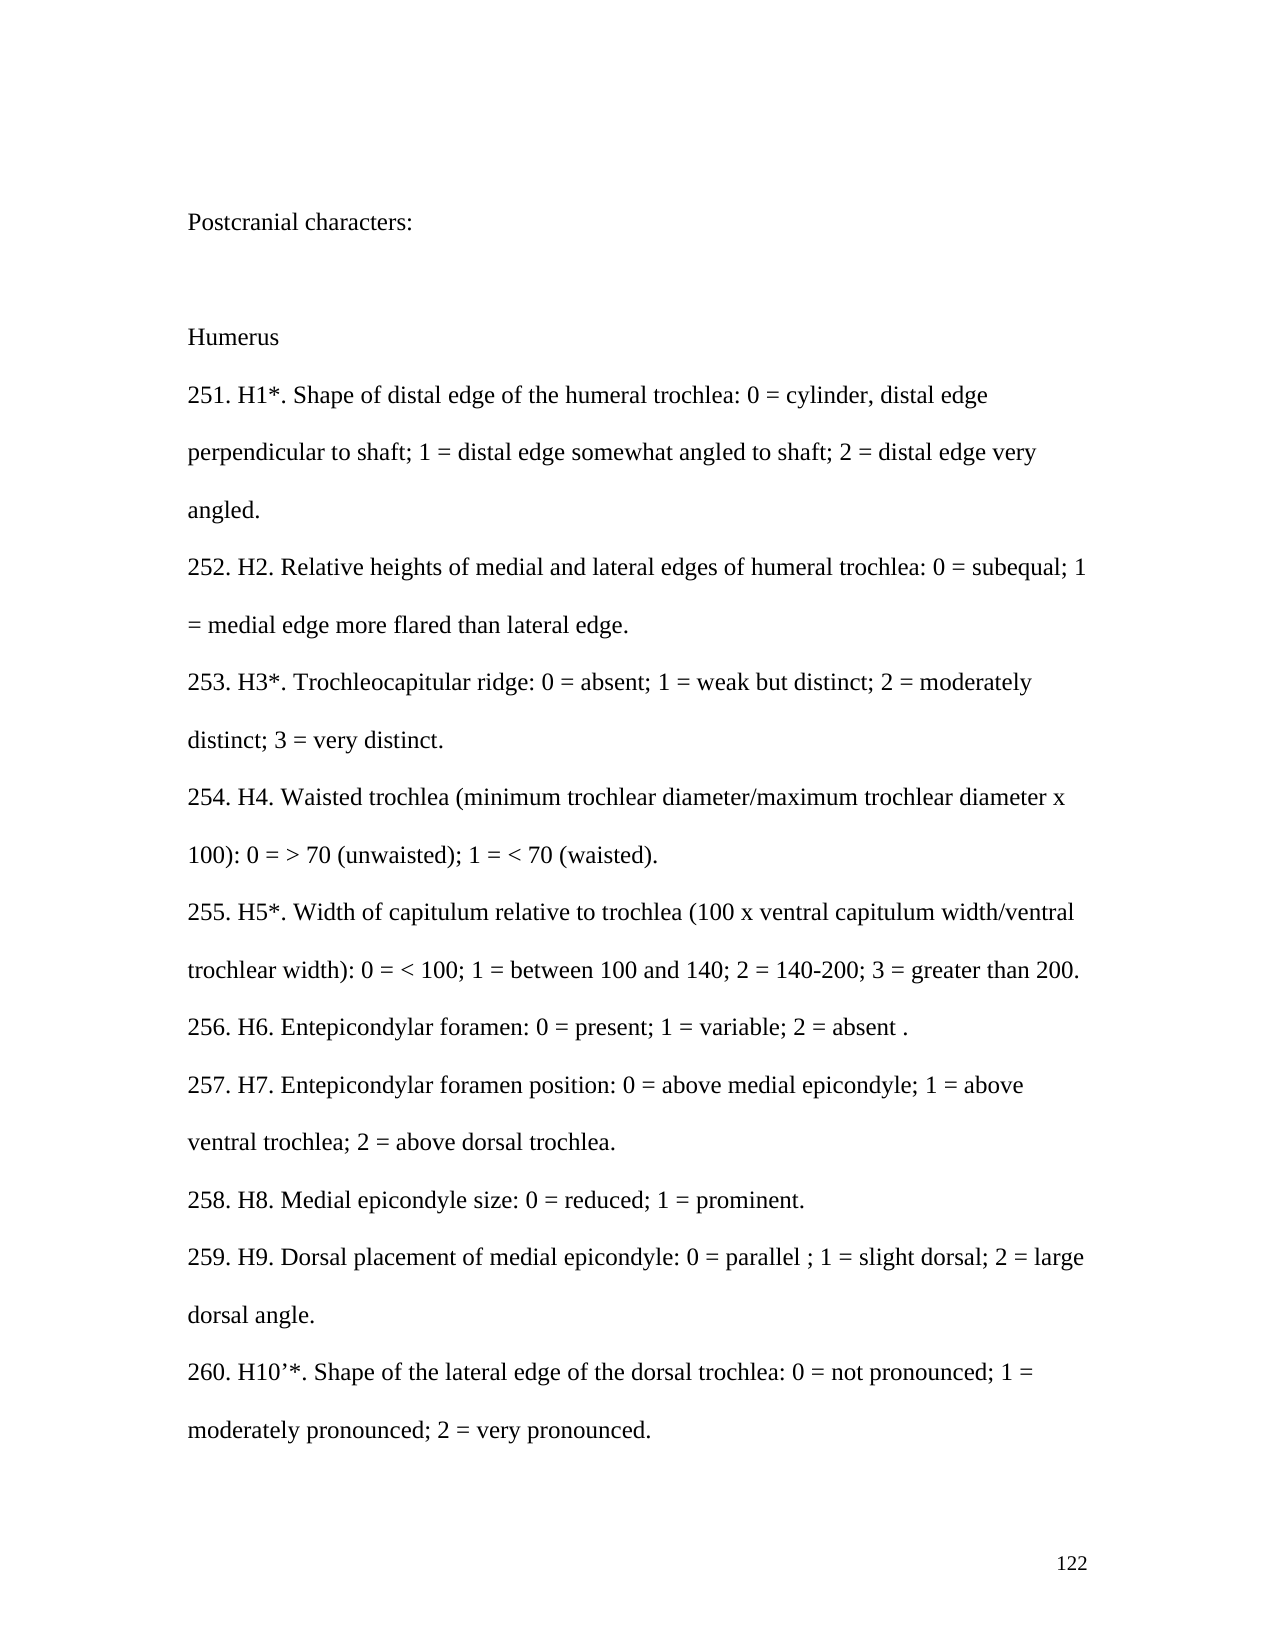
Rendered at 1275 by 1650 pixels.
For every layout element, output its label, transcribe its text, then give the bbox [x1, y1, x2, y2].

text dorsal angle. [187, 1300, 1087, 1329]
text 252. H2. Relative heights of medial and lateral edges of humeral trochlea: 0 = subequal; 1 = medial edge more flared than lateral edge. [187, 552, 1087, 639]
text perpendicular to shaft; 1 = distal edge somewhat angled to shaft; 2 = distal edge very [187, 437, 1087, 466]
text 253. H3*. Trochleocapitular ridge: 0 = absent; 1 = weak but distinct; 2 = moderately [187, 667, 1087, 696]
text 100): 0 = > 70 (unwaisted); 1 = < 70 (waisted). [187, 840, 1087, 869]
text 257. H7. Entepicondylar foramen position: 0 = above medial epicondyle; 1 = above ventral trochlea; 2 = above dorsal trochlea. [187, 1070, 1087, 1156]
text Humerus [187, 322, 1087, 351]
text 251. H1*. Shape of distal edge of the humeral trochlea: 0 = cylinder, distal edge [187, 380, 1087, 409]
text distinct; 3 = very distinct. [187, 725, 1087, 754]
text 259. H9. Dorsal placement of medial epicondyle: 0 = parallel ; 1 = slight dorsal; 2 = large [187, 1242, 1087, 1271]
text 255. H5*. Width of capitulum relative to trochlea (100 x ventral capitulum width/ventral [187, 897, 1087, 926]
text Postcranial characters: [187, 207, 1087, 236]
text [187, 1415, 1087, 1444]
text 258. H8. Medial epicondyle size: 0 = reduced; 1 = prominent. [187, 1185, 1087, 1214]
text 254. H4. Waisted trochlea (minimum trochlear diameter/maximum trochlear diameter x [187, 782, 1087, 811]
text trochlear width): 0 = < 100; 1 = between 100 and 140; 2 = 140-200; 3 = greater than 200. [187, 955, 1087, 984]
text 260. H10’*. Shape of the lateral edge of the dorsal trochlea: 0 = not pronounced; 1 = [187, 1357, 1087, 1386]
text angled. [187, 495, 1087, 524]
text 256. H6. Entepicondylar foramen: 0 = present; 1 = variable; 2 = absent . [187, 1012, 1087, 1041]
